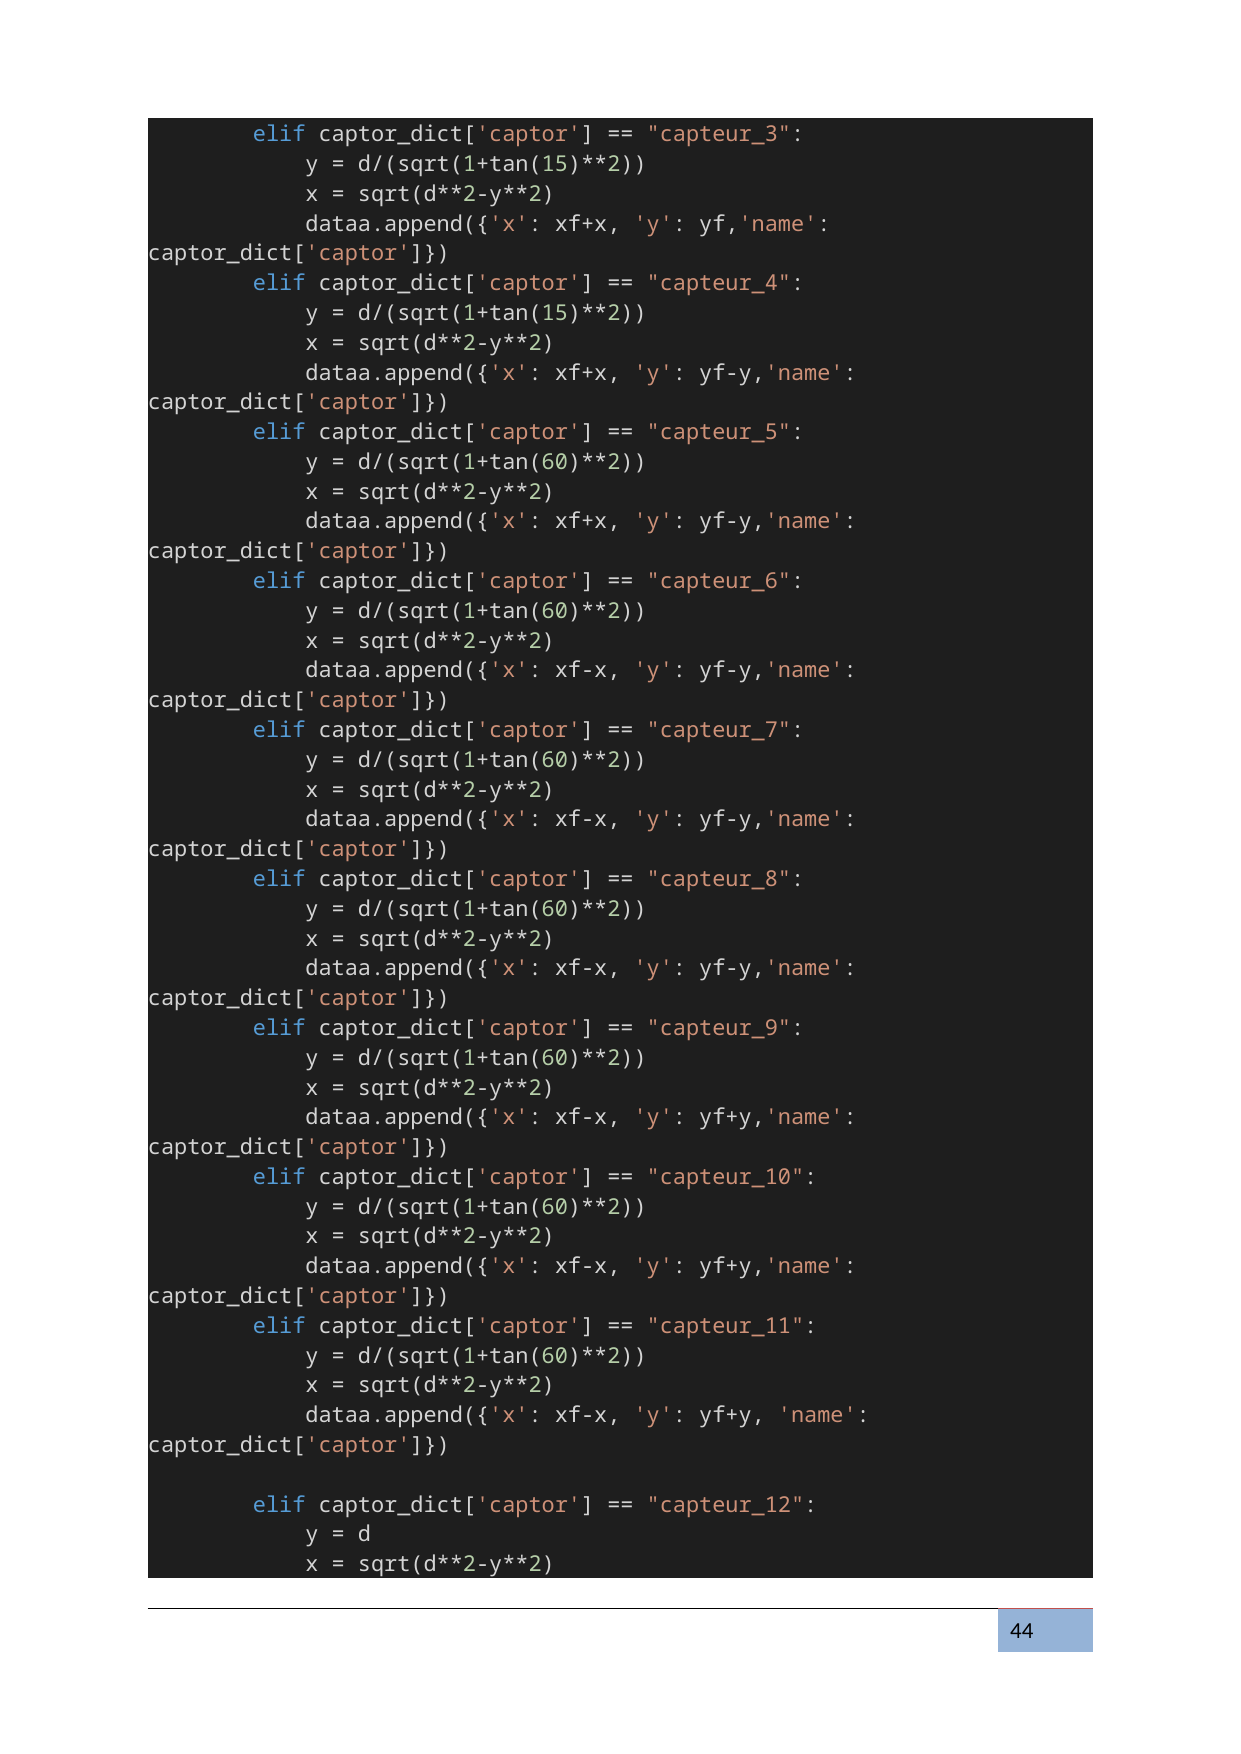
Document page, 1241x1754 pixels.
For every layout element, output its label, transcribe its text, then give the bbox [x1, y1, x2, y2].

text elif captor_dict['captor'] == "capteur_6": [148, 565, 1093, 595]
text y = d [148, 1518, 1093, 1548]
text dataa.append({'x': xf-x, 'y': yf+y,'name': captor_dict['captor']}) [148, 1101, 1093, 1161]
text dataa.append({'x': xf+x, 'y': yf,'name': captor_dict['captor']}) [148, 207, 1093, 267]
text y = d/(sqrt(1+tan(60)**2)) [148, 595, 1093, 624]
text x = sqrt(d**2-y**2) [148, 327, 1093, 356]
text dataa.append({'x': xf-x, 'y': yf-y,'name': captor_dict['captor']}) [148, 803, 1093, 863]
text dataa.append({'x': xf+x, 'y': yf-y,'name': captor_dict['captor']}) [148, 356, 1093, 416]
text y = d/(sqrt(1+tan(60)**2)) [148, 893, 1093, 922]
text y = d/(sqrt(1+tan(60)**2)) [148, 1191, 1093, 1220]
text x = sqrt(d**2-y**2) [148, 922, 1093, 952]
text y = d/(sqrt(1+tan(15)**2)) [148, 148, 1093, 178]
text x = sqrt(d**2-y**2) [148, 1369, 1093, 1399]
text elif captor_dict['captor'] == "capteur_12": [148, 1488, 1093, 1518]
text elif captor_dict['captor'] == "capteur_11": [148, 1310, 1093, 1339]
text elif captor_dict['captor'] == "capteur_10": [148, 1161, 1093, 1191]
text x = sqrt(d**2-y**2) [148, 178, 1093, 207]
text y = d/(sqrt(1+tan(15)**2)) [148, 297, 1093, 327]
text x = sqrt(d**2-y**2) [148, 476, 1093, 505]
text x = sqrt(d**2-y**2) [148, 1071, 1093, 1101]
text y = d/(sqrt(1+tan(60)**2)) [148, 1339, 1093, 1369]
text elif captor_dict['captor'] == "capteur_9": [148, 1012, 1093, 1042]
text y = d/(sqrt(1+tan(60)**2)) [148, 1042, 1093, 1071]
text y = d/(sqrt(1+tan(60)**2)) [148, 446, 1093, 476]
text dataa.append({'x': xf+x, 'y': yf-y,'name': captor_dict['captor']}) [148, 505, 1093, 565]
text elif captor_dict['captor'] == "capteur_5": [148, 416, 1093, 446]
text x = sqrt(d**2-y**2) [148, 1548, 1093, 1578]
text elif captor_dict['captor'] == "capteur_8": [148, 863, 1093, 893]
text x = sqrt(d**2-y**2) [148, 1220, 1093, 1250]
text dataa.append({'x': xf-x, 'y': yf-y,'name': captor_dict['captor']}) [148, 654, 1093, 714]
text x = sqrt(d**2-y**2) [148, 624, 1093, 654]
text y = d/(sqrt(1+tan(60)**2)) [148, 744, 1093, 773]
text dataa.append({'x': xf-x, 'y': yf+y, 'name': captor_dict['captor']}) [148, 1399, 1093, 1459]
text dataa.append({'x': xf-x, 'y': yf-y,'name': captor_dict['captor']}) [148, 952, 1093, 1012]
text dataa.append({'x': xf-x, 'y': yf+y,'name': captor_dict['captor']}) [148, 1250, 1093, 1310]
text elif captor_dict['captor'] == "capteur_4": [148, 267, 1093, 297]
text elif captor_dict['captor'] == "capteur_7": [148, 714, 1093, 744]
text x = sqrt(d**2-y**2) [148, 773, 1093, 803]
text elif captor_dict['captor'] == "capteur_3": [148, 118, 1093, 148]
